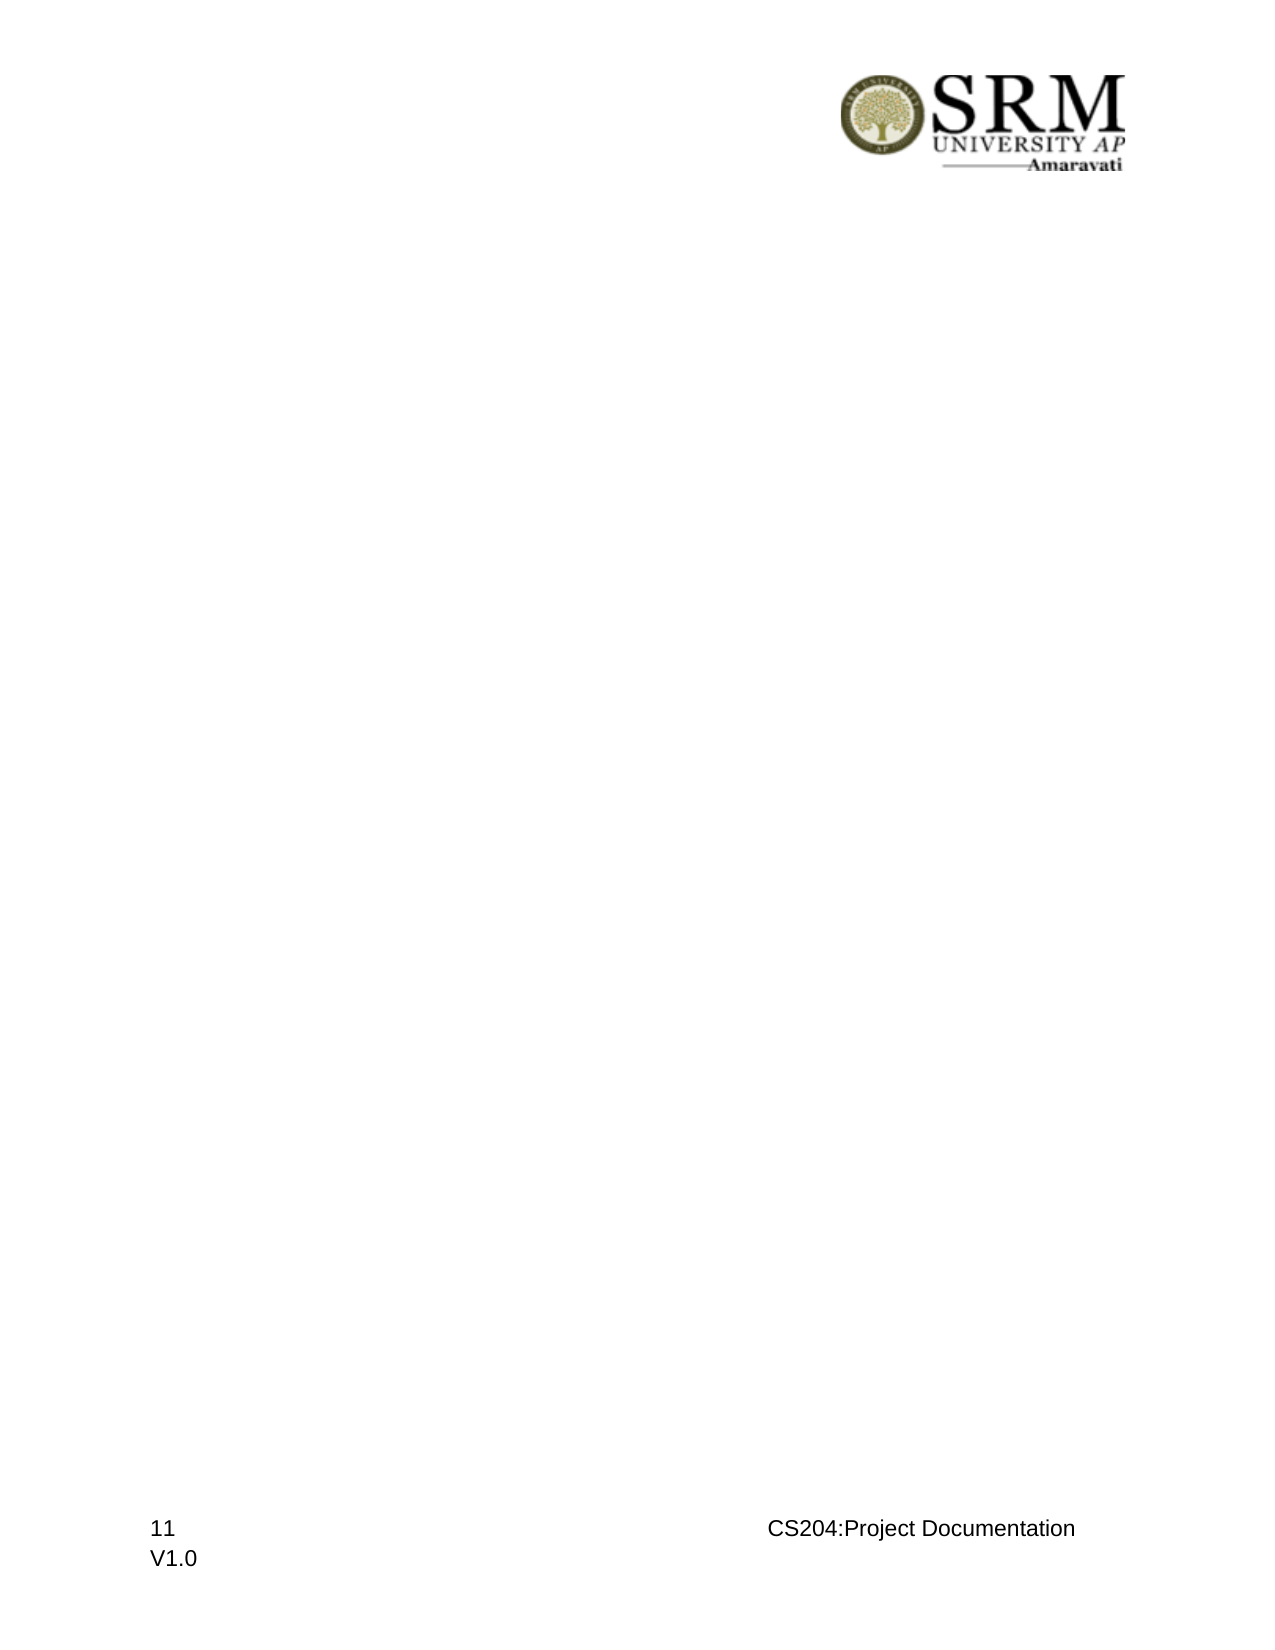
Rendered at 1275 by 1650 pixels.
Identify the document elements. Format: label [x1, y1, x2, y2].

picture [840, 75, 1125, 171]
